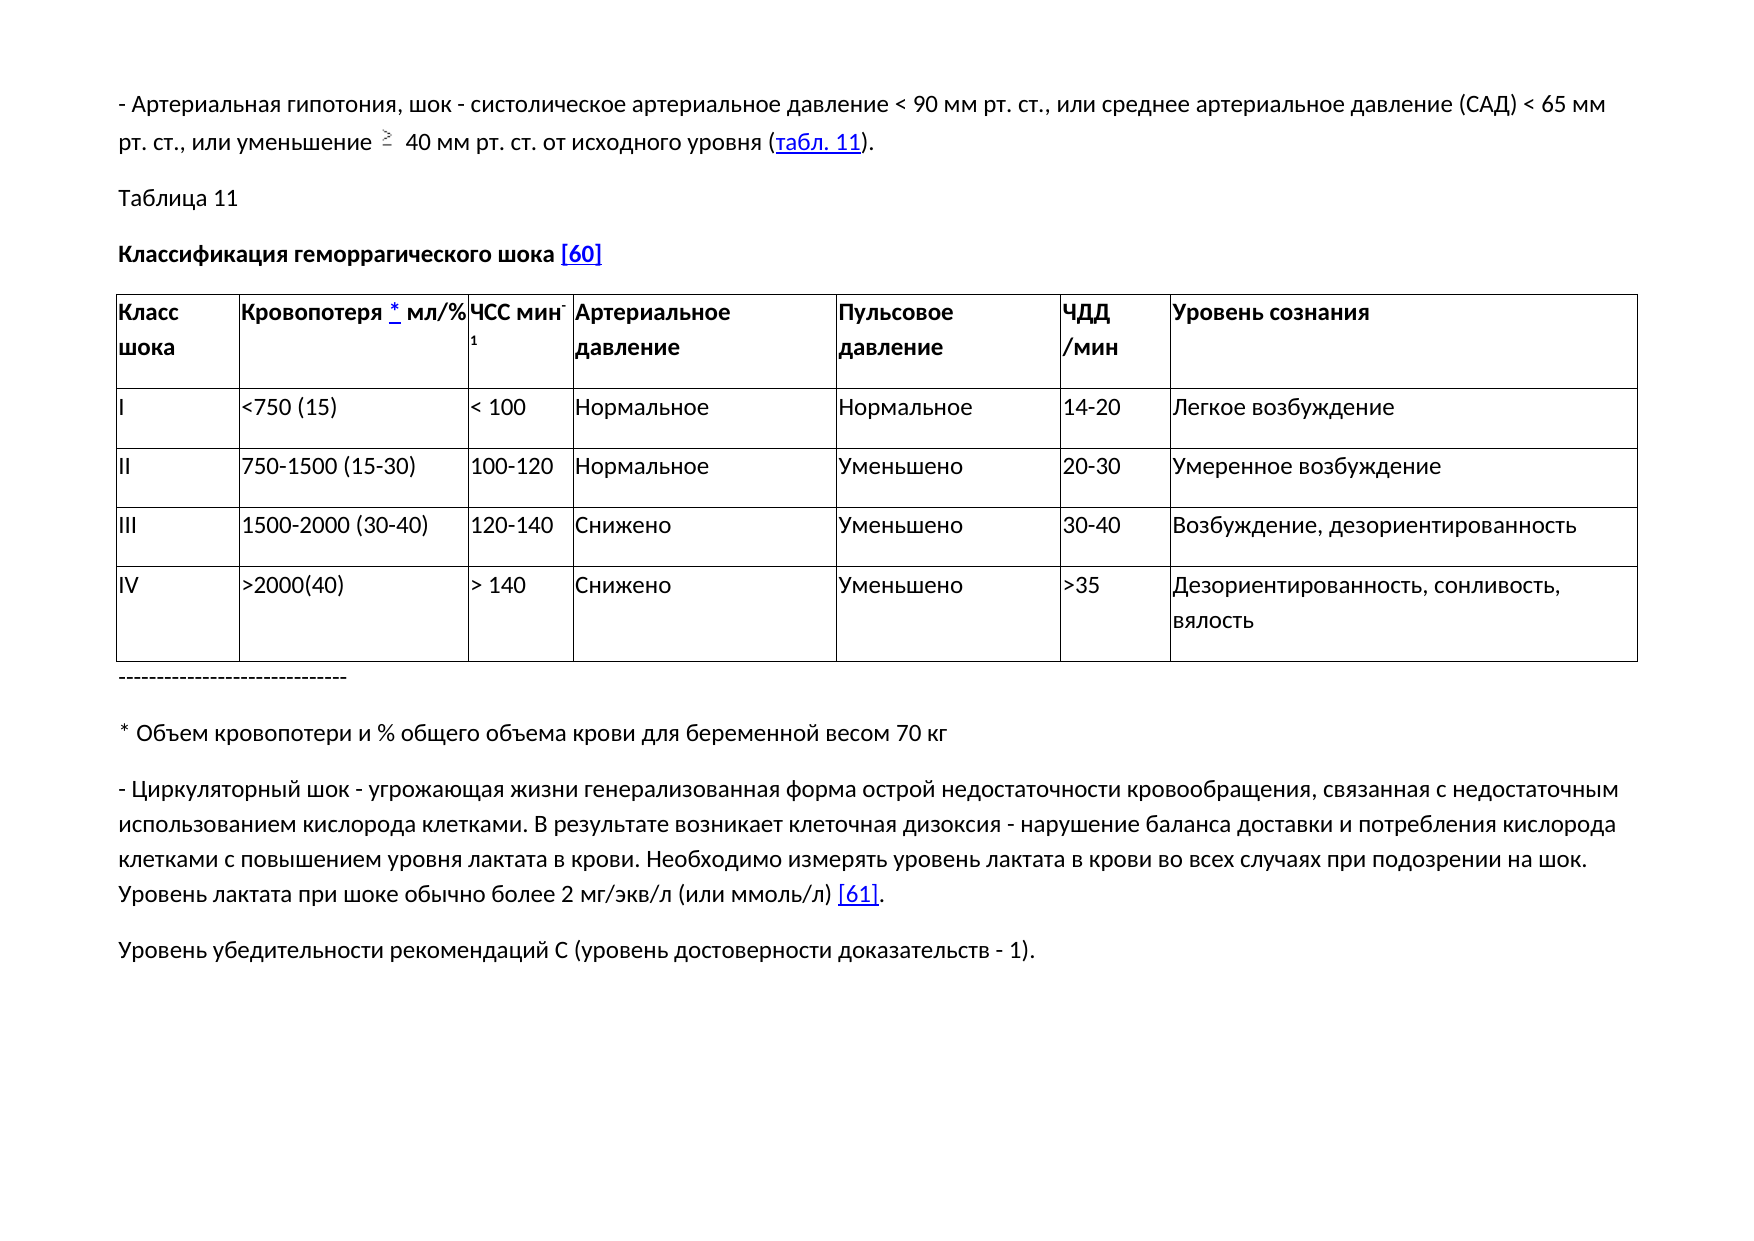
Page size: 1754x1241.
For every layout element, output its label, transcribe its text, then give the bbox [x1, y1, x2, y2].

table_header Класс шока [117, 295, 239, 388]
table_cell 1500-2000 (30-40) [240, 508, 468, 566]
text Уровень убедительности рекомендаций С (уровень достоверности доказательств - 1). [118, 934, 1636, 964]
table_header Пульсовое давление [837, 295, 1060, 388]
table_cell Нормальное [574, 389, 836, 447]
table_cell >2000(40) [240, 567, 468, 661]
table_cell III [117, 508, 239, 566]
table_cell I [117, 389, 239, 447]
table_cell 100-120 [469, 449, 573, 507]
table_cell 14-20 [1061, 389, 1170, 447]
table_cell II [117, 449, 239, 507]
table_cell Дезориентированность, сонливость, вялость [1171, 567, 1637, 661]
table_header ЧСС мин-1 [469, 295, 573, 388]
table_cell IV [117, 567, 239, 661]
table_cell Снижено [574, 567, 836, 661]
table_cell Снижено [574, 508, 836, 566]
table_cell Уменьшено [837, 567, 1060, 661]
table_header Артериальное давление [574, 295, 836, 388]
table_cell 20-30 [1061, 449, 1170, 507]
table_cell >35 [1061, 567, 1170, 661]
table_cell 120-140 [469, 508, 573, 566]
table_cell Уменьшено [837, 508, 1060, 566]
table_header Уровень сознания [1171, 295, 1637, 388]
text Таблица 11 [118, 182, 1636, 212]
table_cell Умеренное возбуждение [1171, 449, 1637, 507]
table_cell > 140 [469, 567, 573, 661]
table_cell Уменьшено [837, 449, 1060, 507]
table_cell Нормальное [837, 389, 1060, 447]
text ------------------------------ [118, 662, 1636, 692]
text * Объем кровопотери и % общего объема крови для беременной весом 70 кг [118, 717, 1636, 748]
table_cell Легкое возбуждение [1171, 389, 1637, 447]
text - Артериальная гипотония, шок - систолическое артериальное давление < 90 мм рт. ст., или среднее артериальное давление (САД) < 65 мм рт. ст., или уменьшение 40 мм рт. ст. от исходного уровня (табл. 11). [118, 89, 1636, 157]
table_cell 750-1500 (15-30) [240, 449, 468, 507]
table_cell Возбуждение, дезориентированность [1171, 508, 1637, 566]
table_cell Нормальное [574, 449, 836, 507]
table_header Кровопотеря * мл/% [240, 295, 468, 388]
picture [378, 123, 400, 151]
table_cell <750 (15) [240, 389, 468, 447]
table_cell 30-40 [1061, 508, 1170, 566]
table_cell < 100 [469, 389, 573, 447]
text Классификация геморрагического шока [60] [118, 238, 1636, 268]
table_header ЧДД /мин [1061, 295, 1170, 388]
text - Циркуляторный шок - угрожающая жизни генерализованная форма острой недостаточности кровообращения, связанная с недостаточным использованием кислорода клетками. В результате возникает клеточная дизоксия - нарушение баланса доставки и потребления кислорода клетками с повышением уровня лактата в крови. Необходимо измерять уровень лактата в крови во всех случаях при подозрении на шок. Уровень лактата при шоке обычно более 2 мг/экв/л (или ммоль/л) [61]. [118, 773, 1636, 909]
